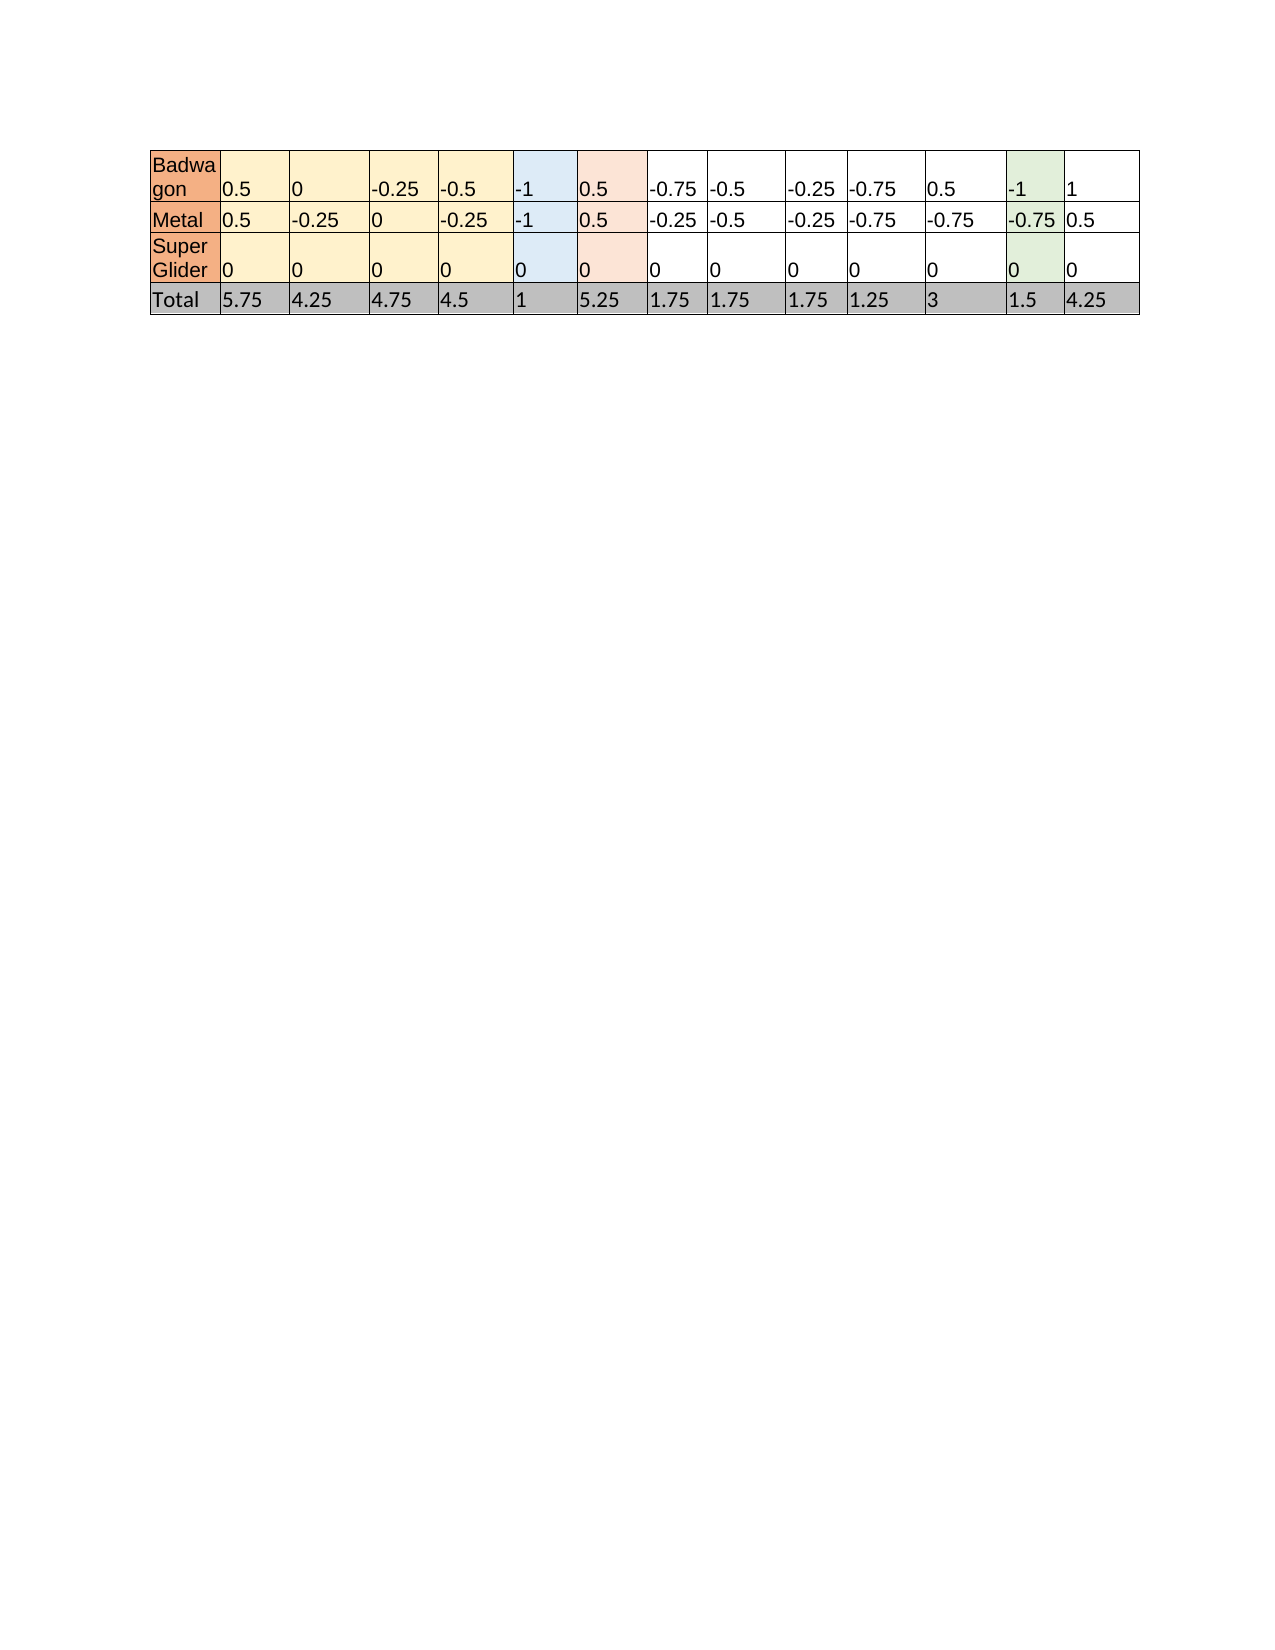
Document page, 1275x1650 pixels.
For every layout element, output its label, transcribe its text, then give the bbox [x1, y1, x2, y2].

table_cell 0.5 [578, 202, 647, 232]
table_cell -0.25 [786, 202, 847, 232]
table_cell 1.5 [1007, 283, 1064, 313]
table_cell -1 [1007, 151, 1064, 201]
table_cell 1.75 [648, 283, 707, 313]
table_cell 1.75 [786, 283, 847, 313]
table_cell 3 [926, 283, 1006, 313]
table_cell 1.75 [708, 283, 785, 313]
table_cell Total [151, 283, 220, 313]
table_cell -0.25 [786, 151, 847, 201]
table_cell 0 [1065, 233, 1139, 282]
table_cell -0.5 [439, 151, 513, 201]
table_cell -0.75 [1007, 202, 1064, 232]
table_cell 0 [514, 233, 577, 282]
table_cell 5.25 [578, 283, 647, 313]
table_cell Super Glider [151, 233, 220, 282]
table_cell -0.75 [648, 151, 707, 201]
table_cell -0.75 [848, 202, 925, 232]
table_cell 0.5 [1065, 202, 1139, 232]
table_cell 0 [578, 233, 647, 282]
table_cell -1 [514, 151, 577, 201]
table_cell 1.25 [848, 283, 925, 313]
table_cell 0 [786, 233, 847, 282]
table_cell 4.25 [1065, 283, 1139, 313]
table_cell -0.25 [370, 151, 438, 201]
table_cell 1 [514, 283, 577, 313]
table_cell 0 [370, 233, 438, 282]
table_cell Metal [151, 202, 220, 232]
table_cell 0.5 [221, 151, 289, 201]
table_cell 0.5 [926, 151, 1006, 201]
table_cell -0.75 [848, 151, 925, 201]
table_cell 0 [848, 233, 925, 282]
table_cell -0.5 [708, 202, 785, 232]
table_cell 0 [290, 151, 369, 201]
table_cell -0.25 [290, 202, 369, 232]
table_cell Badwagon [151, 151, 220, 201]
table_cell -0.25 [648, 202, 707, 232]
table_cell 0 [439, 233, 513, 282]
table_cell 0 [648, 233, 707, 282]
table_cell -0.25 [439, 202, 513, 232]
table_cell -0.75 [926, 202, 1006, 232]
table_cell 0.5 [221, 202, 289, 232]
table_cell -0.5 [708, 151, 785, 201]
table_cell 0 [1007, 233, 1064, 282]
table_cell 5.75 [221, 283, 289, 313]
table_cell 0 [370, 202, 438, 232]
table_cell 0.5 [578, 151, 647, 201]
table_cell -1 [514, 202, 577, 232]
table_cell 4.25 [290, 283, 369, 313]
table_cell 1 [1065, 151, 1139, 201]
table_cell 0 [221, 233, 289, 282]
table_cell 4.5 [439, 283, 513, 313]
table_cell 4.75 [370, 283, 438, 313]
table_cell 0 [290, 233, 369, 282]
table_cell 0 [926, 233, 1006, 282]
table_cell 0 [708, 233, 785, 282]
